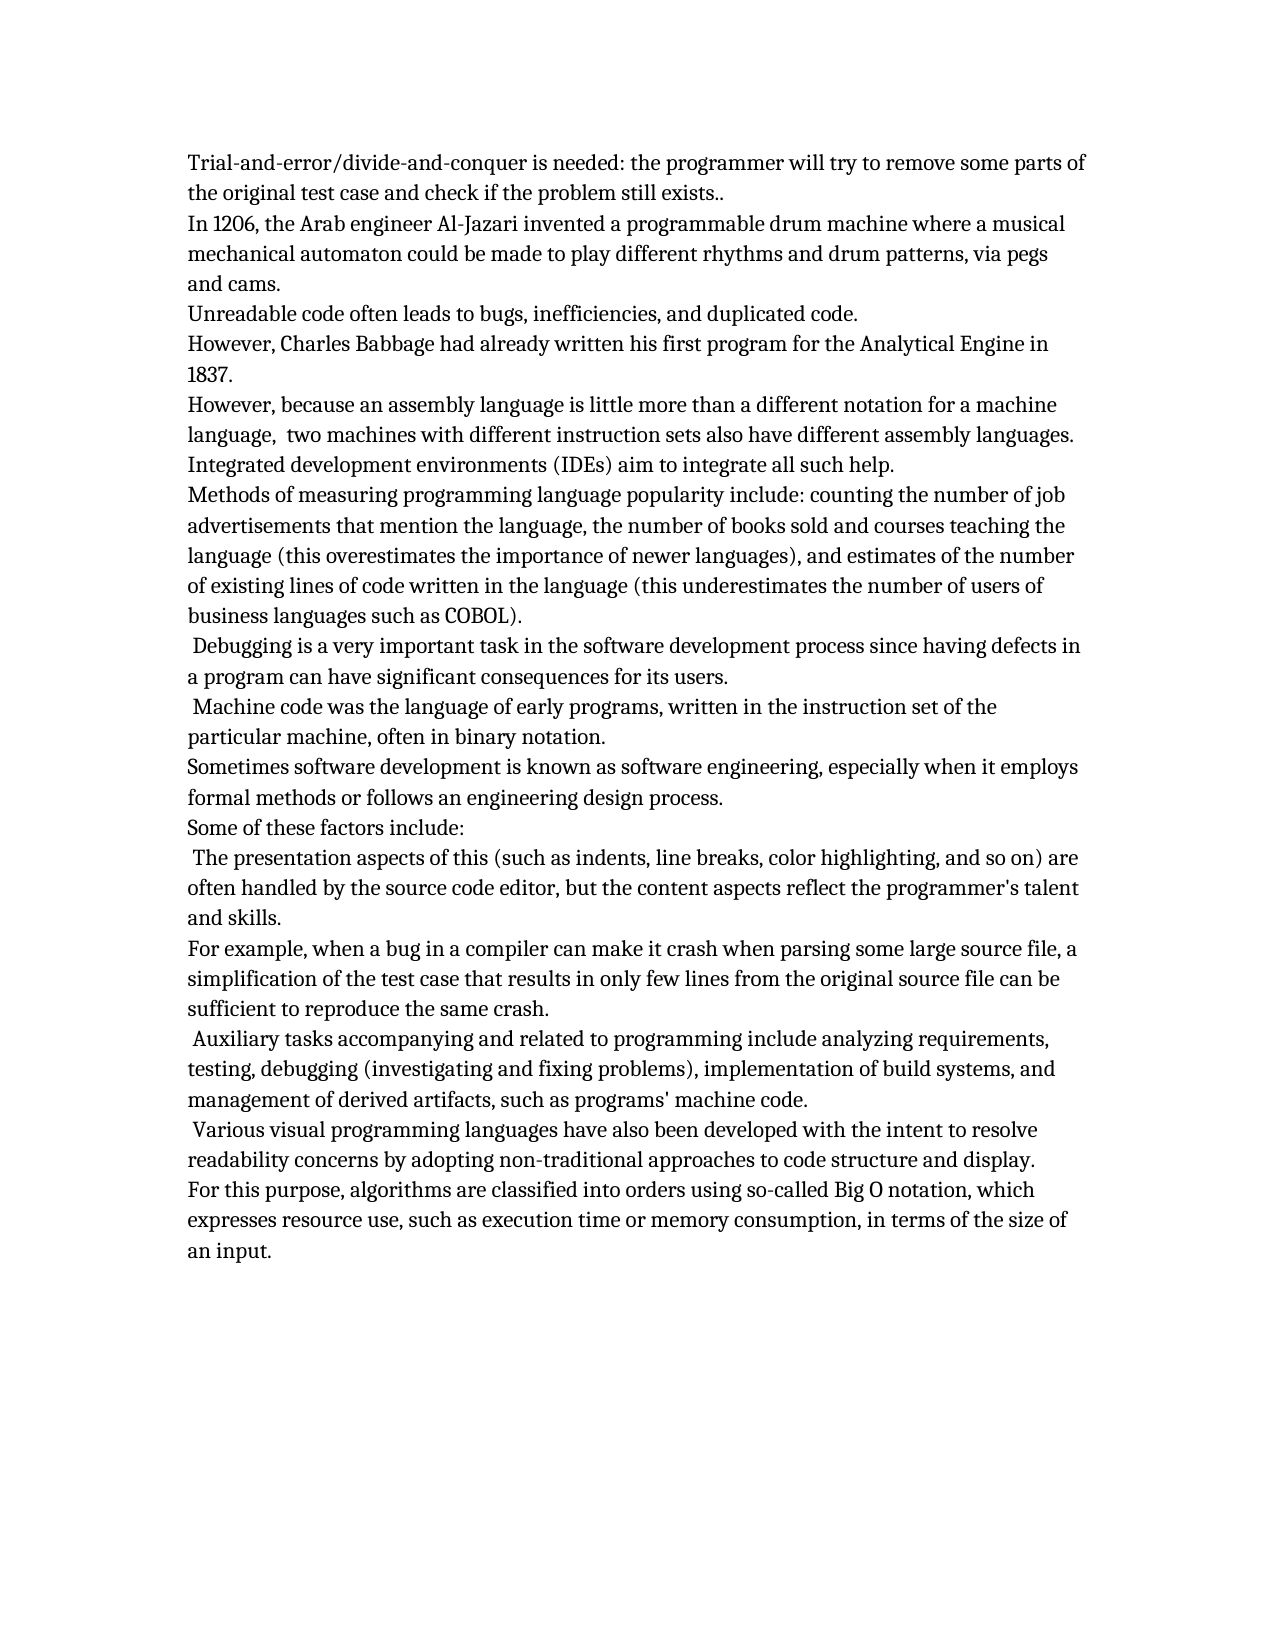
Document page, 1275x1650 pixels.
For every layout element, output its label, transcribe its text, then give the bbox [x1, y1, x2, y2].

text Trial-and-error/divide-and-conquer is needed: the programmer will try to remove some parts of the original test case and check if the problem still exists.. In 1206, the Arab engineer Al-Jazari invented a programmable drum machine where a musical mechanical automaton could be made to play different rhythms and drum patterns, via pegs and cams. Unreadable code often leads to bugs, inefficiencies, and duplicated code. However, Charles Babbage had already written his first program for the Analytical Engine in 1837. However, because an assembly language is little more than a different notation for a machine language, two machines with different instruction sets also have different assembly languages. Integrated development environments (IDEs) aim to integrate all such help. Methods of measuring programming language popularity include: counting the number of job advertisements that mention the language, the number of books sold and courses teaching the language (this overestimates the importance of newer languages), and estimates of the number of existing lines of code written in the language (this underestimates the number of users of business languages such as COBOL). Debugging is a very important task in the software development process since having defects in a program can have significant consequences for its users. Machine code was the language of early programs, written in the instruction set of the particular machine, often in binary notation. Sometimes software development is known as software engineering, especially when it employs formal methods or follows an engineering design process. Some of these factors include: The presentation aspects of this (such as indents, line breaks, color highlighting, and so on) are often handled by the source code editor, but the content aspects reflect the programmer's talent and skills. For example, when a bug in a compiler can make it crash when parsing some large source file, a simplification of the test case that results in only few lines from the original source file can be sufficient to reproduce the same crash. Auxiliary tasks accompanying and related to programming include analyzing requirements, testing, debugging (investigating and fixing problems), implementation of build systems, and management of derived artifacts, such as programs' machine code. Various visual programming languages have also been developed with the intent to resolve readability concerns by adopting non-traditional approaches to code structure and display. For this purpose, algorithms are classified into orders using so-called Big O notation, which expresses resource use, such as execution time or memory consumption, in terms of the size of an input. [187, 150, 1087, 1264]
